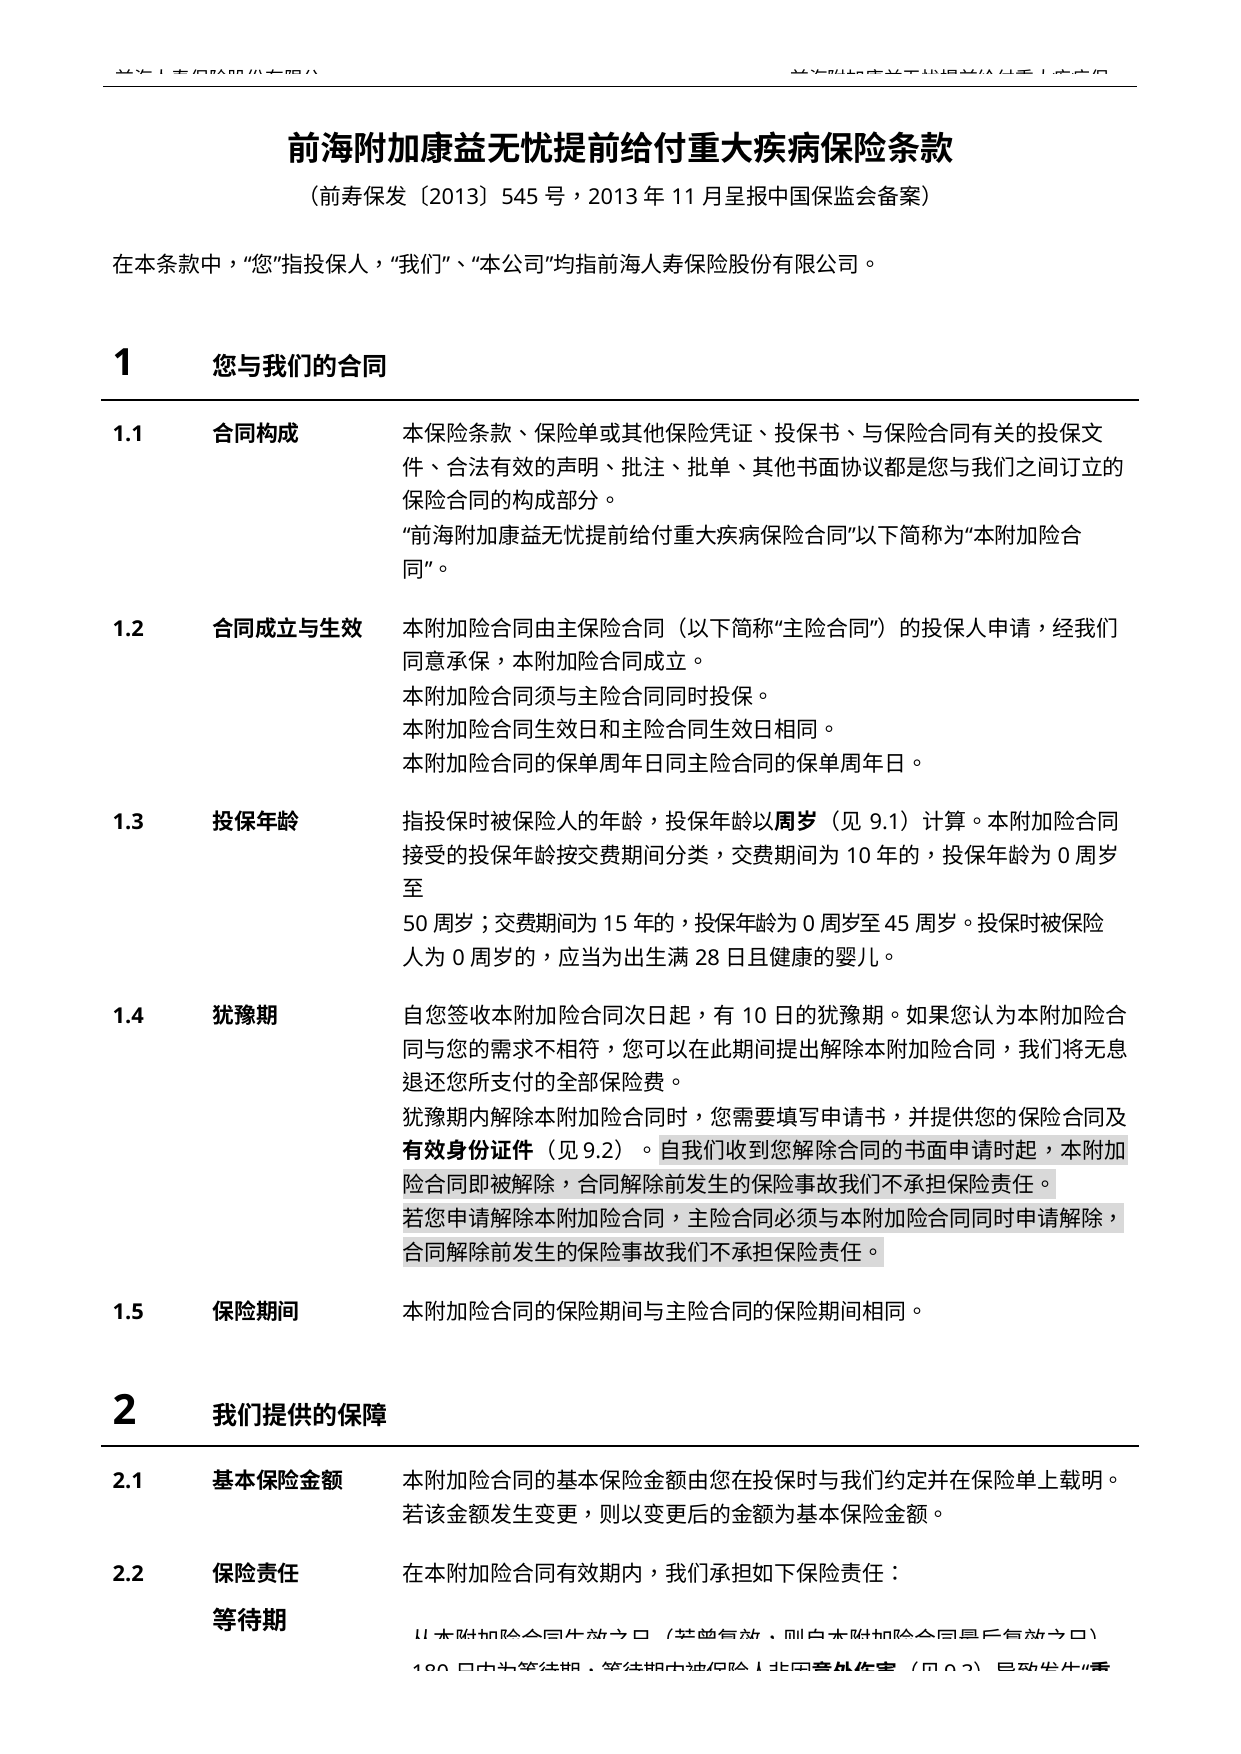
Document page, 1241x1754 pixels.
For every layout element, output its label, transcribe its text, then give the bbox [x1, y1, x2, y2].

list 保险期间 本附加险合同的保险期间与主险合同的保险期间相同。 [112, 1296, 1151, 1326]
text 50 周岁；交费期间为 15 年的，投保年龄为 0 周岁至 45 周岁。投保时被保险 [403, 908, 1151, 938]
subtitle 等待期 [212, 1603, 1151, 1637]
text 本附加险合同的保单周年日同主险合同的保单周年日。 [403, 748, 1151, 778]
text 本附加险合同须与主险合同同时投保。 [403, 681, 1151, 711]
text 在本条款中，“您”指投保人，“我们”、“本公司”均指前海人寿保险股份有限公司。 [112, 249, 1151, 279]
text 犹豫期内解除本附加险合同时，您需要填写申请书，并提供您的保险合同及有效身份证件（见 9.2）。自我们收到您解除合同的书面申请时起，本附加险合同即被解除，合同解除前发生的保险事故我们不承担保险责任。 [402, 1102, 1128, 1199]
list 犹豫期 自您签收本附加险合同次日起，有 10 日的犹豫期。如果您认为本附加险合同与您的需求不相符，您可以在此期间提出解除本附加险合同，我们将无息退还您所支付的全部保险费。 [112, 1000, 1128, 1097]
text （前寿保发〔2013〕545 号，2013 年 11 月呈报中国保监会备案） [285, 181, 955, 211]
list 基本保险金额 本附加险合同的基本保险金额由您在投保时与我们约定并在保险单上载明。 若该金额发生变更，则以变更后的金额为基本保险金额。 [112, 1465, 1128, 1529]
list 您与我们的合同 [112, 335, 1151, 386]
list 合同成立与生效 本附加险合同由主保险合同（以下简称“主险合同”）的投保人申请，经我们同意承保，本附加险合同成立。 [112, 613, 1128, 676]
text 前海附加康益无忧提前给付重大疾病保险条款 [285, 118, 955, 171]
list 保险责任 在本附加险合同有效期内，我们承担如下保险责任： [112, 1558, 1151, 1588]
text 人为 0 周岁的，应当为出生满 28 日且健康的婴儿。 [403, 941, 1151, 971]
text 若您申请解除本附加险合同，主险合同必须与本附加险合同同时申请解除， 合同解除前发生的保险事故我们不承担保险责任。 [403, 1203, 1128, 1267]
list 合同构成 本保险条款、保险单或其他保险凭证、投保书、与保险合同有关的投保文件、合法有效的声明、批注、批单、其他书面协议都是您与我们之间订立的保险合同的构成部分。 [112, 418, 1139, 515]
text 本附加险合同生效日和主险合同生效日相同。 [403, 714, 1151, 744]
subtitle 我们提供的保障 [112, 1379, 1151, 1436]
text “前海附加康益无忧提前给付重大疾病保险合同”以下简称为“本附加险合同”。 [403, 520, 1128, 583]
list 投保年龄 指投保时被保险人的年龄，投保年龄以周岁（见 9.1）计算。本附加险合同接受的投保年龄按交费期间分类，交费期间为 10 年的，投保年龄为 0 周岁至 [112, 806, 1128, 903]
